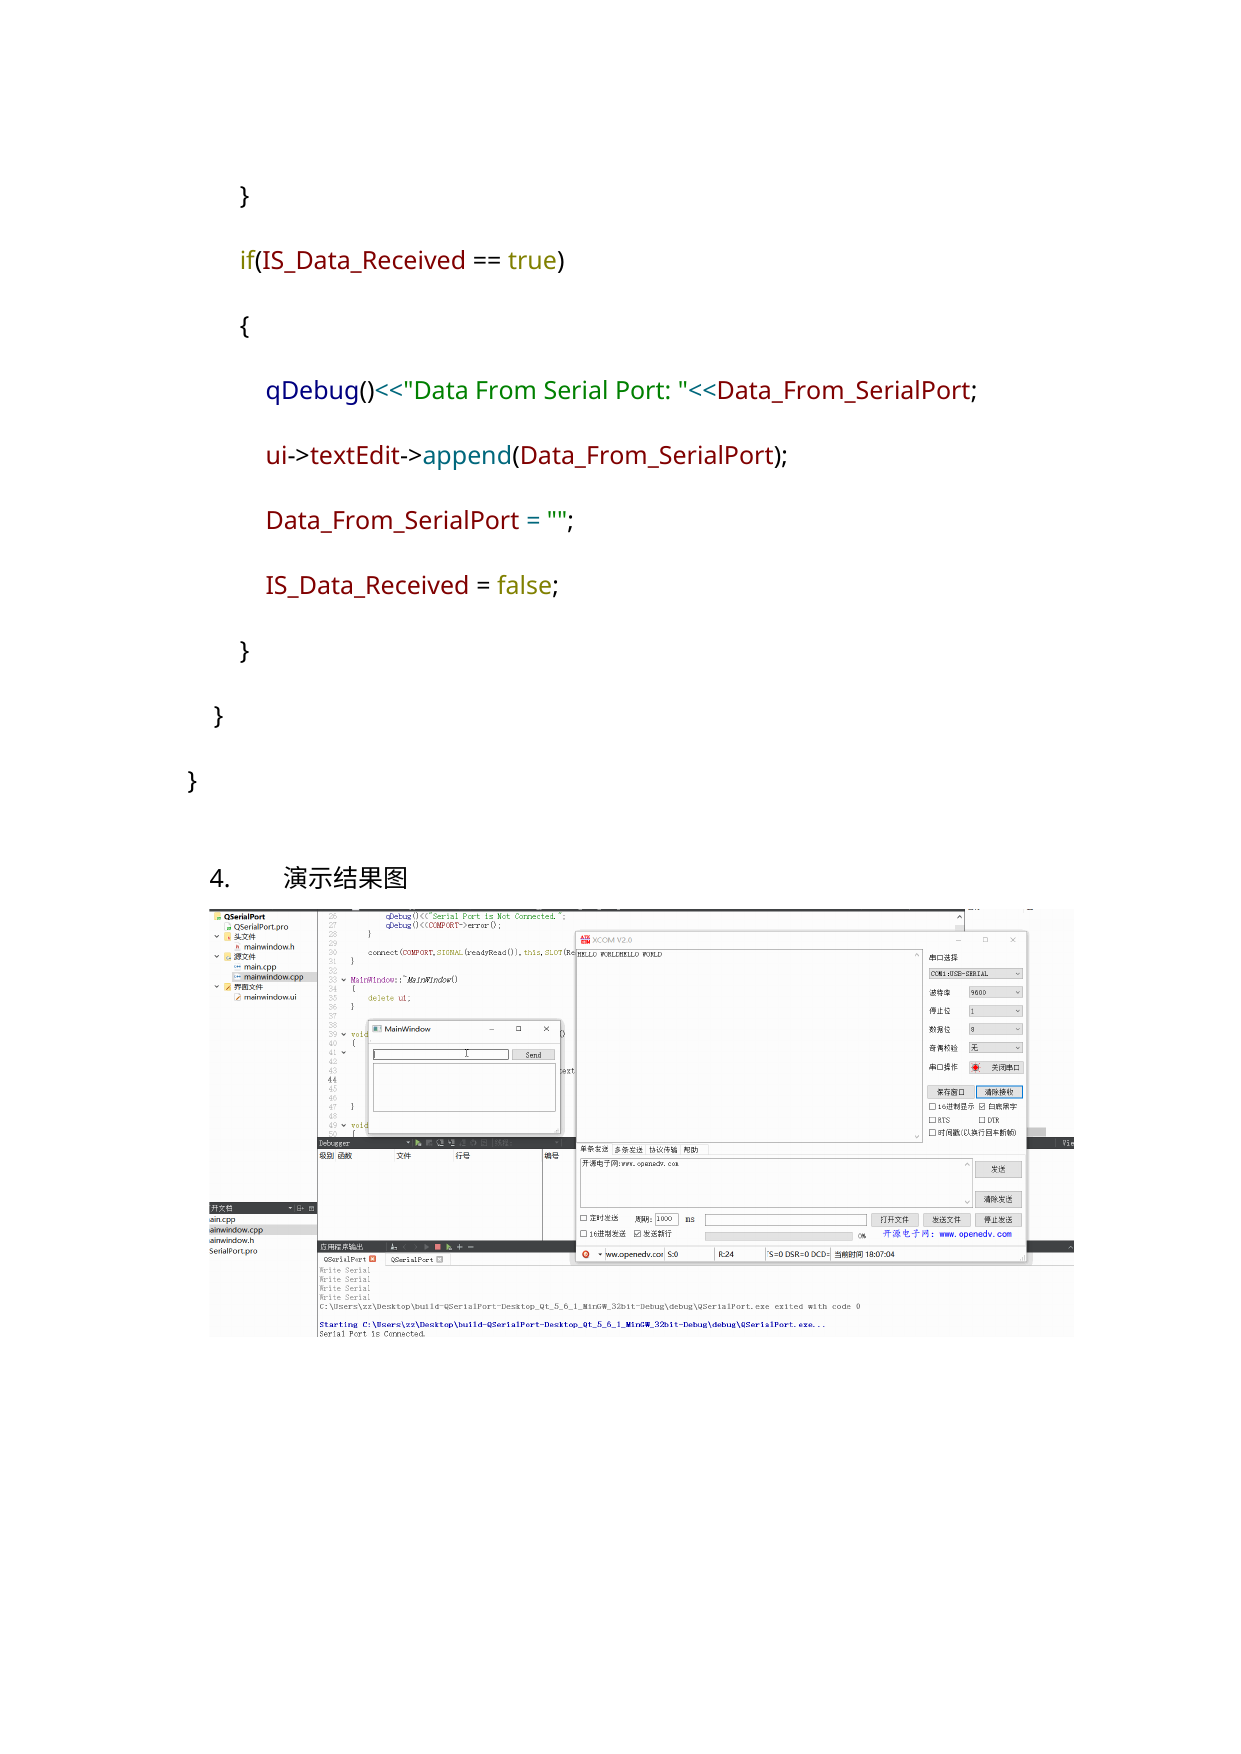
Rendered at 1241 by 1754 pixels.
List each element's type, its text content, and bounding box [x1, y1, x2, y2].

text IS_Data_Received = false; [187, 552, 1053, 617]
text if(IS_Data_Received == true) [187, 227, 1053, 292]
list 演示结果图 [209, 844, 1053, 909]
text qDebug()<<"Data From Serial Port: "<<Data_From_SerialPort; [187, 357, 1053, 422]
text ui->textEdit->append(Data_From_SerialPort); [187, 422, 1053, 487]
text } [187, 682, 1053, 747]
text } [187, 747, 1053, 812]
picture [209, 909, 1074, 1337]
text } [187, 617, 1053, 682]
text } [187, 162, 1053, 227]
text Data_From_SerialPort = ""; [187, 487, 1053, 552]
text { [187, 292, 1053, 357]
